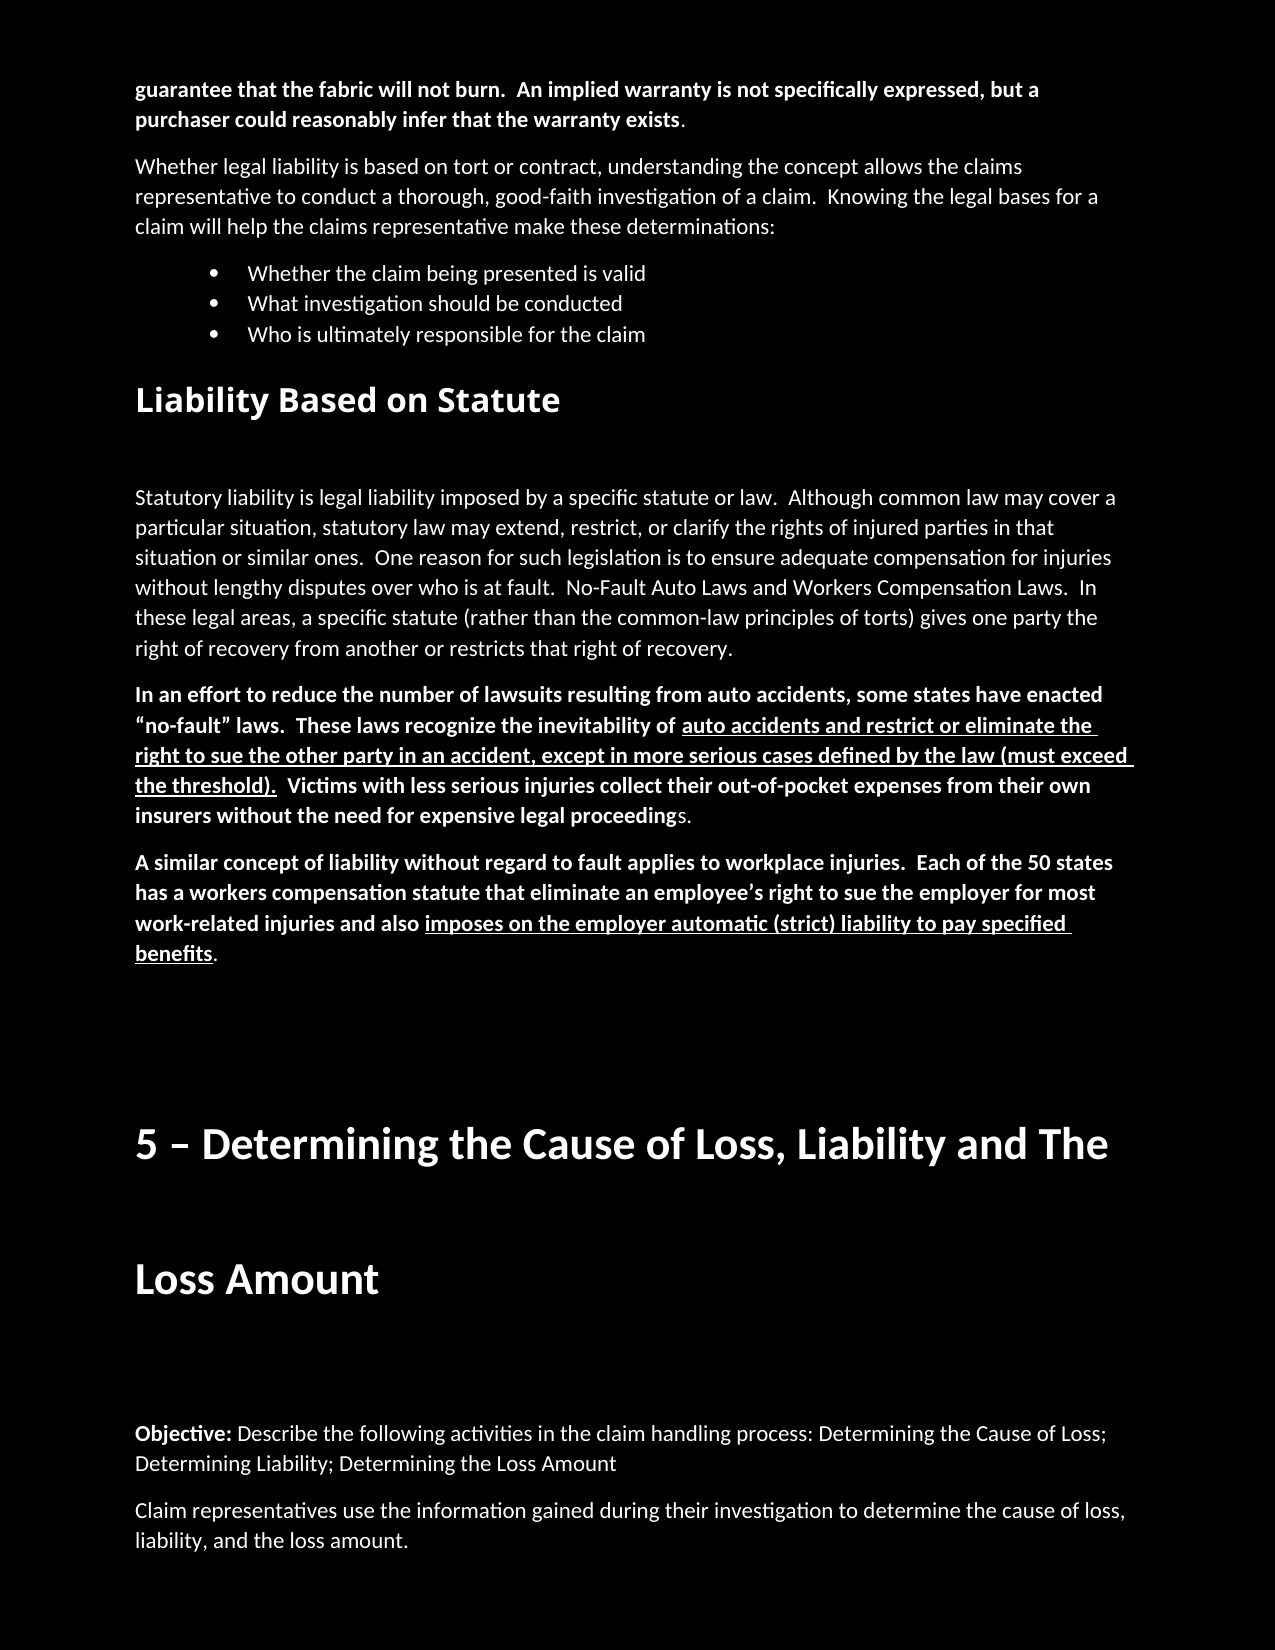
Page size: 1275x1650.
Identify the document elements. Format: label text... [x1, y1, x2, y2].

list Whether the claim being presented is valid [210, 259, 1140, 287]
list Who is ultimately responsible for the claim [210, 320, 1140, 348]
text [135, 75, 1140, 133]
text Whether legal liability is based on tort or contract, understanding the concept allows the claims representative to conduct a thorough, good-faith investigation of a claim. Knowing the legal bases for a claim will help the claims representative make these determinations: [135, 152, 1140, 241]
text Claim representatives use the information gained during their investigation to determine the cause of loss, liability, and the loss amount. [135, 1496, 1140, 1554]
subtitle 5 – Determining the Cause of Loss, Liability and The Loss Amount [135, 1115, 1140, 1306]
text In an effort to reduce the number of lawsuits resulting from auto accidents, some states have enacted “no-fault” laws. These laws recognize the inevitability of auto accidents and restrict or eliminate the right to sue the other party in an accident, except in more serious cases defined by the law (must exceed the threshold). Victims with less serious injuries collect their out-of-pocket expenses from their own insurers without the need for expensive legal proceedings. [135, 681, 1140, 829]
text Objective: Describe the following activities in the claim handling process: Determining the Cause of Loss; Determining Liability; Determining the Loss Amount [135, 1419, 1140, 1477]
text Statutory liability is legal liability imposed by a specific statute or law. Although common law may cover a particular situation, statutory law may extend, restrict, or clarify the rights of injured parties in that situation or similar ones. One reason for such legislation is to ensure adequate compensation for injuries without lengthy disputes over who is at fault. No-Fault Auto Laws and Workers Compensation Laws. In these legal areas, a specific statute (rather than the common-law principles of torts) gives one party the right of recovery from another or restricts that right of recovery. [135, 483, 1140, 662]
list What investigation should be conducted [210, 289, 1140, 318]
subtitle Liability Based on Statute [135, 377, 1140, 422]
text A similar concept of liability without regard to fault applies to workplace injuries. Each of the 50 states has a workers compensation statute that eliminate an employee’s right to sue the employer for most work-related injuries and also imposes on the employer automatic (strict) liability to pay specified benefits. [135, 848, 1140, 967]
